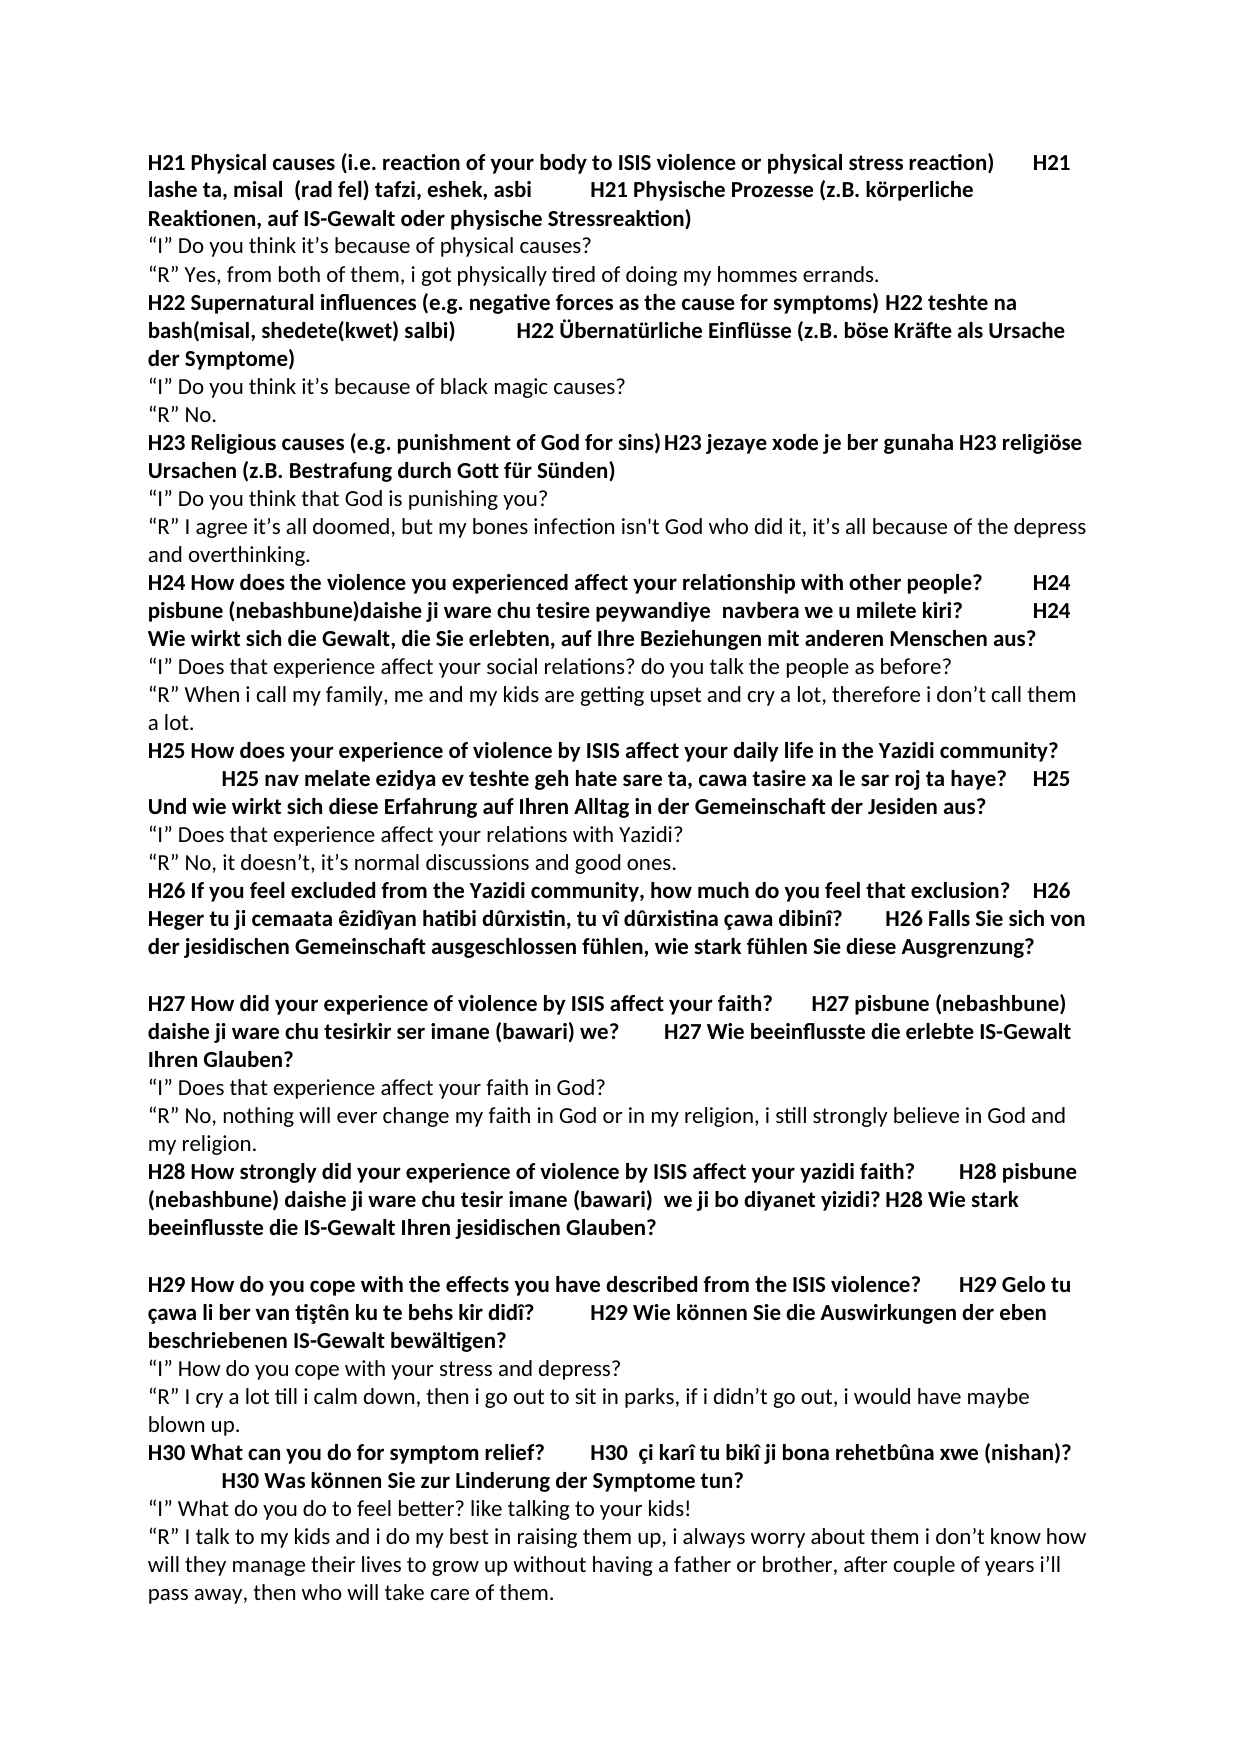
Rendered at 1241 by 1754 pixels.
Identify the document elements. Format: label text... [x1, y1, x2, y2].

text “R” When i call my family, me and my kids are getting upset and cry a lot, therefore i don’t call them a lot. [148, 680, 1093, 736]
text H25 How does your experience of violence by ISIS affect your daily life in the Yazidi community? H25 nav melate ezidya ev teshte geh hate sare ta, cawa tasire xa le sar roj ta haye? H25 Und wie wirkt sich diese Erfahrung auf Ihren Alltag in der Gemeinschaft der Jesiden aus? [148, 736, 1093, 820]
text H30 What can you do for symptom relief? H30 çi karî tu bikî ji bona rehetbûna xwe (nishan)? H30 Was können Sie zur Linderung der Symptome tun? [148, 1438, 1093, 1494]
text H28 How strongly did your experience of violence by ISIS affect your yazidi faith? H28 pisbune (nebashbune) daishe ji ware chu tesir imane (bawari) we ji bo diyanet yizidi? H28 Wie stark beeinflusste die IS-Gewalt Ihren jesidischen Glauben? [148, 1157, 1093, 1241]
text “I” Do you think that God is punishing you? [148, 484, 1093, 512]
text “R” No. [148, 400, 1093, 428]
text “I” Do you think it’s because of black magic causes? [148, 372, 1093, 400]
text H27 How did your experience of violence by ISIS affect your faith? H27 pisbune (nebashbune) daishe ji ware chu tesirkir ser imane (bawari) we? H27 Wie beeinflusste die erlebte IS-Gewalt Ihren Glauben? [148, 989, 1093, 1073]
text “I” How do you cope with your stress and depress? [148, 1354, 1093, 1382]
text H29 How do you cope with the effects you have described from the ISIS violence? H29 Gelo tu çawa li ber van tiştên ku te behs kir didî? H29 Wie können Sie die Auswirkungen der eben beschriebenen IS-Gewalt bewältigen? [148, 1270, 1093, 1354]
text H21 Physical causes (i.e. reaction of your body to ISIS violence or physical stress reaction) H21 lashe ta, misal (rad fel) tafzi, eshek, asbi H21 Physische Prozesse (z.B. körperliche Reaktionen, auf IS-Gewalt oder physische Stressreaktion) [148, 148, 1093, 232]
text H22 Supernatural influences (e.g. negative forces as the cause for symptoms) H22 teshte na bash(misal, shedete(kwet) salbi) H22 Übernatürliche Einflüsse (z.B. böse Kräfte als Ursache der Symptome) [148, 288, 1093, 372]
text “I” What do you do to feel better? like talking to your kids! [148, 1494, 1093, 1522]
text H23 Religious causes (e.g. punishment of God for sins) H23 jezaye xode je ber gunaha H23 religiöse Ursachen (z.B. Bestrafung durch Gott für Sünden) [148, 428, 1093, 484]
text “I” Does that experience affect your social relations? do you talk the people as before? [148, 652, 1093, 680]
text “R” I cry a lot till i calm down, then i go out to sit in parks, if i didn’t go out, i would have maybe blown up. [148, 1382, 1093, 1438]
text “I” Does that experience affect your relations with Yazidi? [148, 820, 1093, 848]
text “R” Yes, from both of them, i got physically tired of doing my hommes errands. [148, 260, 1093, 288]
text H26 If you feel excluded from the Yazidi community, how much do you feel that exclusion? H26 Heger tu ji cemaata êzidîyan hatibi dûrxistin, tu vî dûrxistina çawa dibinî? H26 Falls Sie sich von der jesidischen Gemeinschaft ausgeschlossen fühlen, wie stark fühlen Sie diese Ausgrenzung? [148, 876, 1093, 960]
text “R” No, nothing will ever change my faith in God or in my religion, i still strongly believe in God and my religion. [148, 1101, 1093, 1157]
text “R” I talk to my kids and i do my best in raising them up, i always worry about them i don’t know how will they manage their lives to grow up without having a father or brother, after couple of years i’ll pass away, then who will take care of them. [148, 1522, 1093, 1606]
text “R” No, it doesn’t, it’s normal discussions and good ones. [148, 848, 1093, 876]
text “I” Do you think it’s because of physical causes? [148, 232, 1093, 260]
text H24 How does the violence you experienced affect your relationship with other people? H24 pisbune (nebashbune)daishe ji ware chu tesire peywandiye navbera we u milete kiri? H24 Wie wirkt sich die Gewalt, die Sie erlebten, auf Ihre Beziehungen mit anderen Menschen aus? [148, 568, 1093, 652]
text “R” I agree it’s all doomed, but my bones infection isn't God who did it, it’s all because of the depress and overthinking. [148, 512, 1093, 568]
text “I” Does that experience affect your faith in God? [148, 1073, 1093, 1101]
